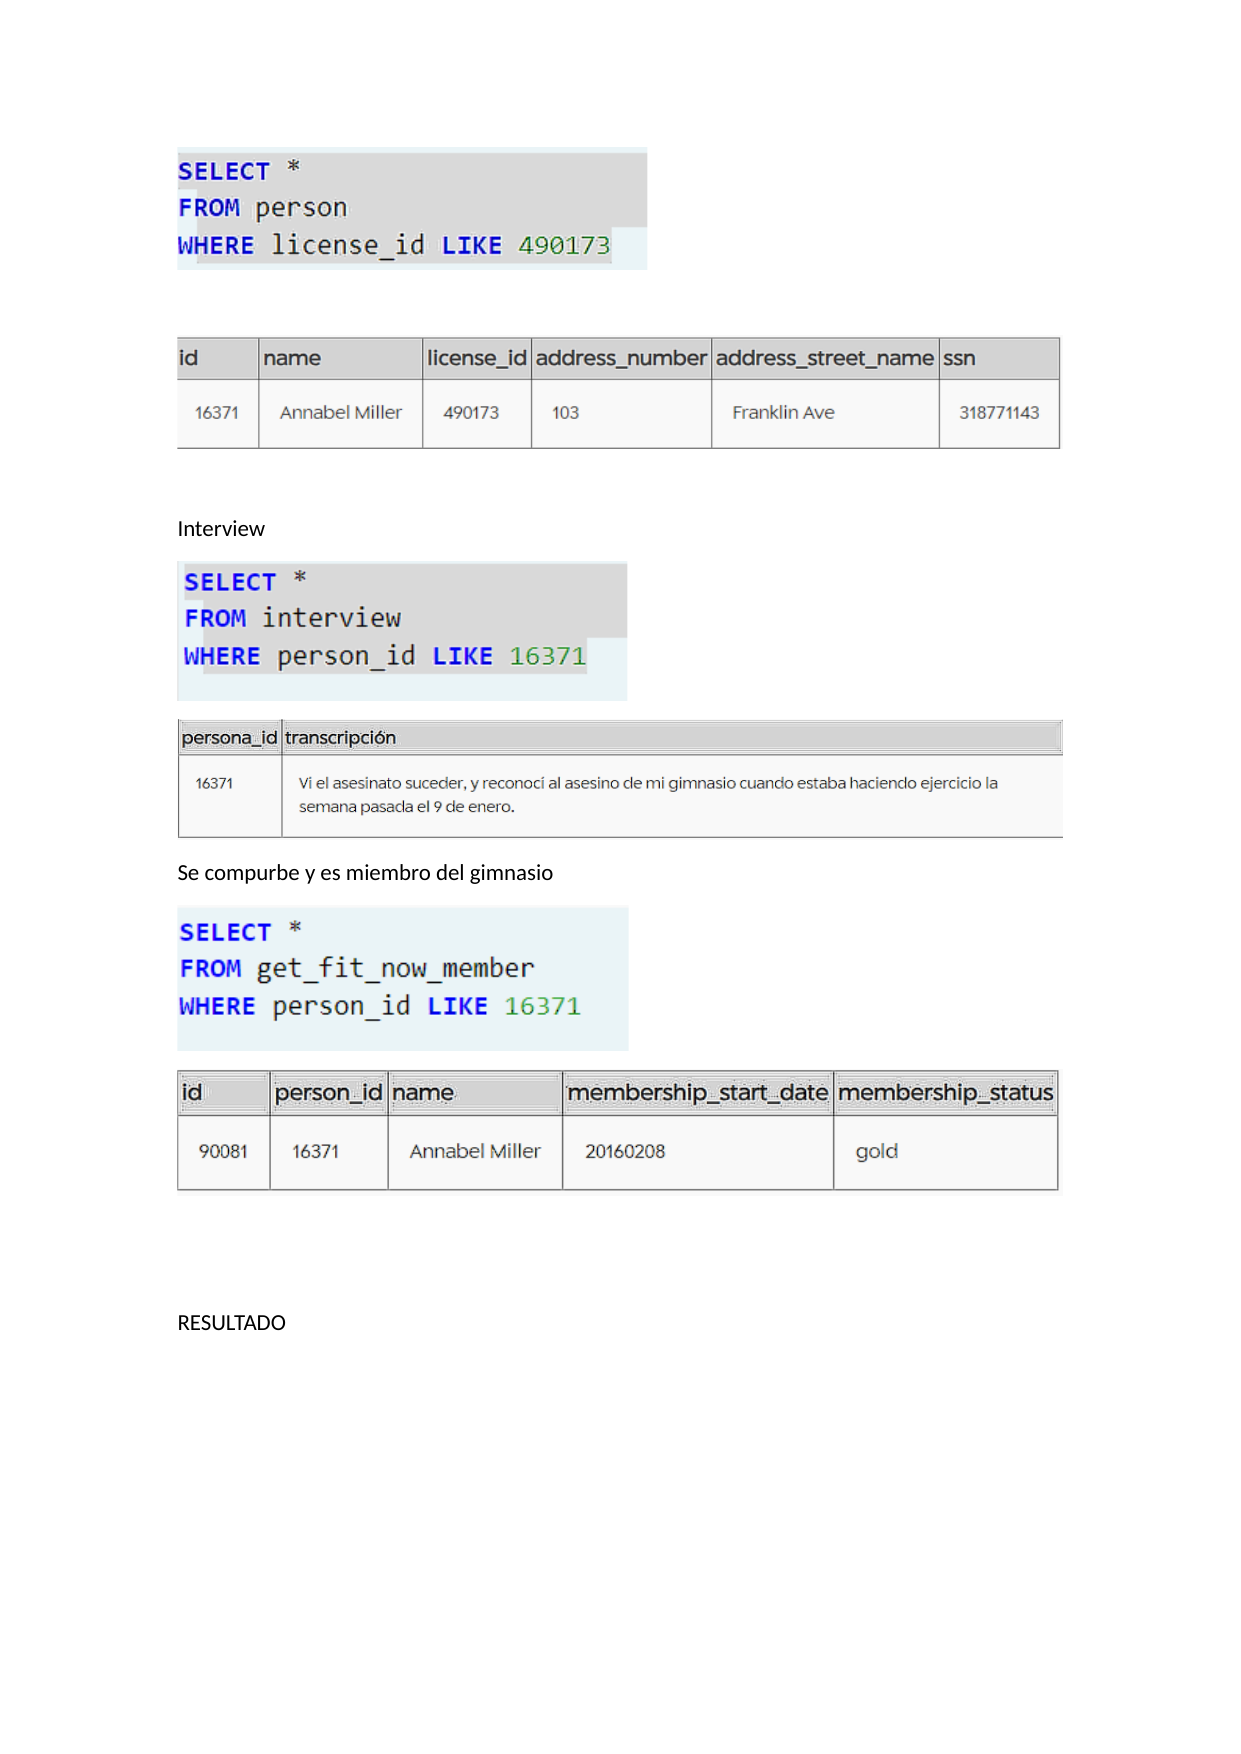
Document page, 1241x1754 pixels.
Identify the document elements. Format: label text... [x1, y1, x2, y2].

picture [177, 147, 648, 270]
picture [177, 561, 628, 701]
text Interview [177, 514, 1063, 543]
picture [177, 905, 629, 1051]
text RESULTADO [177, 1308, 1063, 1336]
picture [177, 335, 1063, 449]
text Se compurbe y es miembro del gimnasio [177, 858, 1063, 887]
picture [177, 1069, 1063, 1196]
picture [177, 719, 1063, 840]
